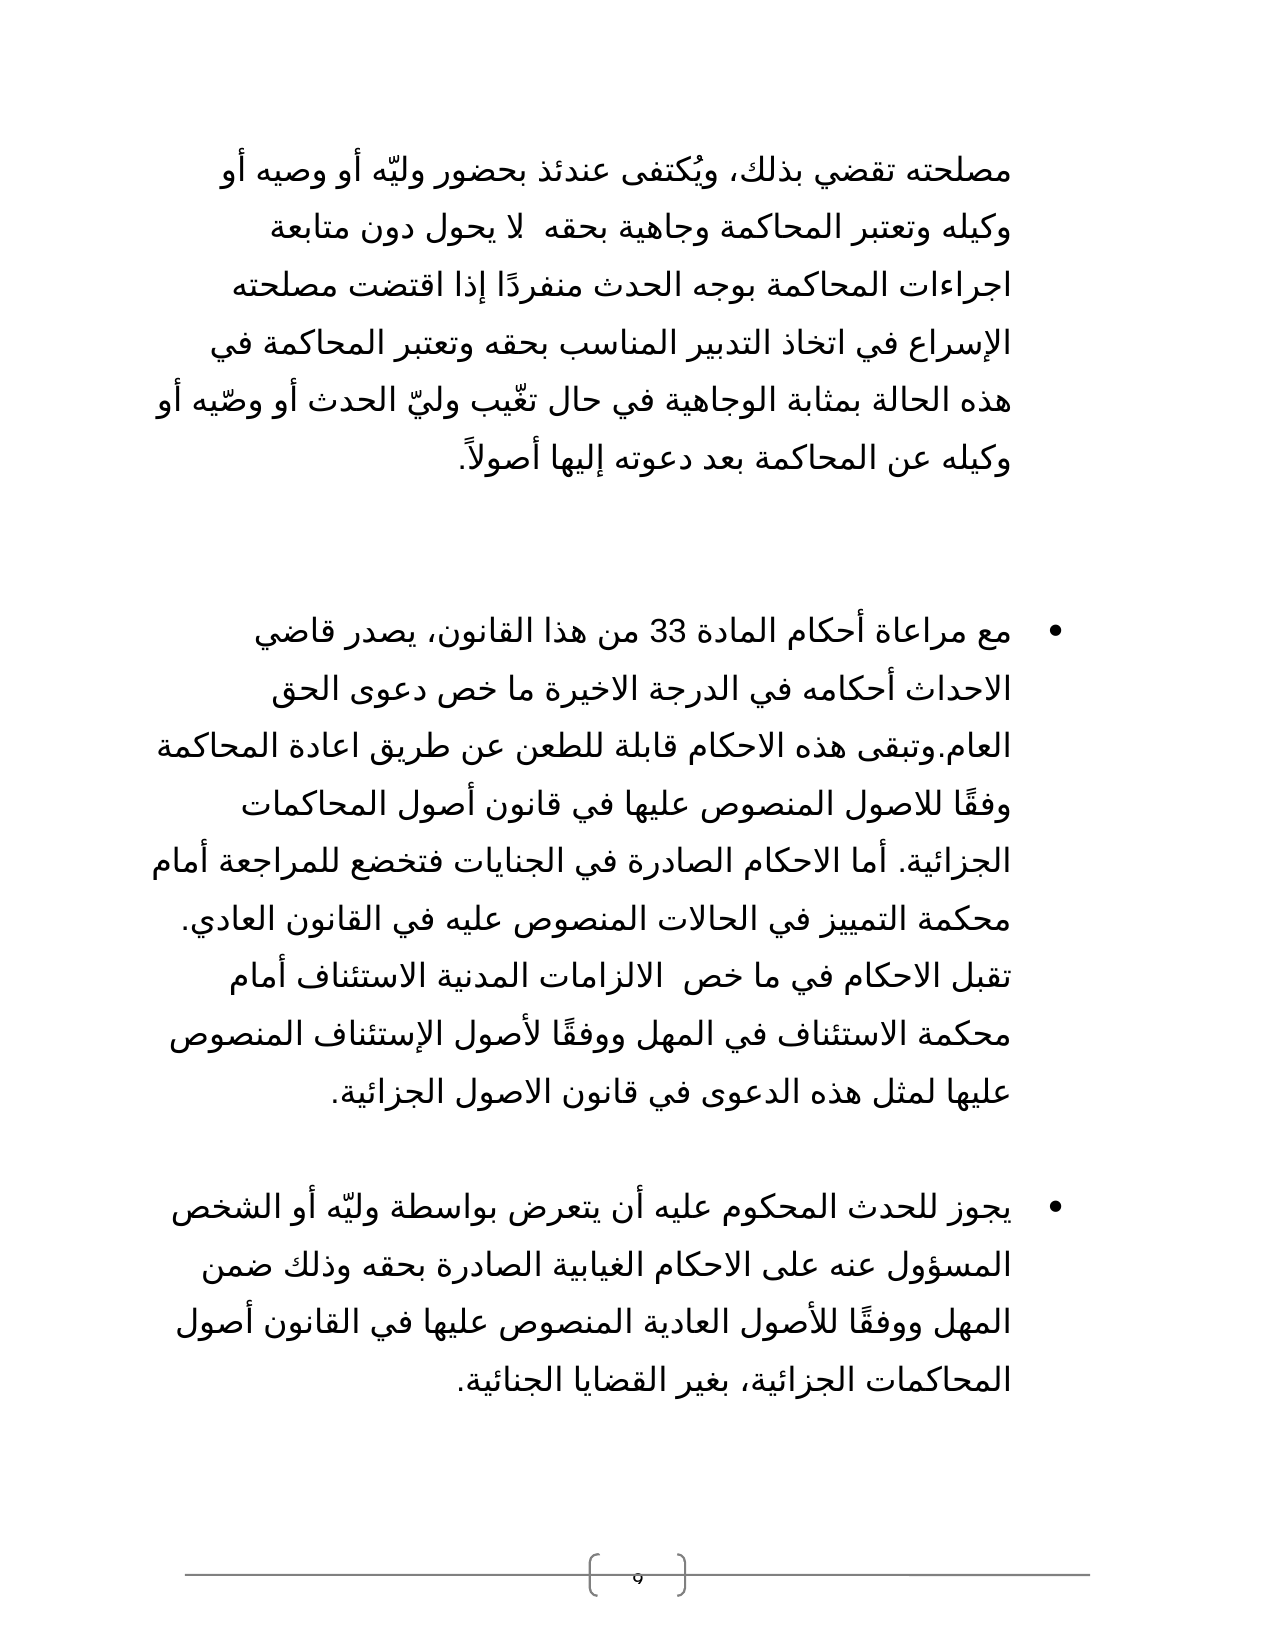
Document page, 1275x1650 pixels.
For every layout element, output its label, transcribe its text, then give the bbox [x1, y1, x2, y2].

list مع مراعاة أحكام المادة 33 من هذا القانون، يصدر قاضي الاحداث أحكامه في الدرجة الاخيرة ما خص دعوى الحق العام.وتبقى هذه الاحكام قابلة للطعن عن طريق اعادة المحاكمة وفقًا للاصول المنصوص عليها في قانون أصول المحاكمات الجزائية. أما الاحكام الصادرة في الجنايات فتخضع للمراجعة أمام محكمة التمييز في الحالات المنصوص عليه في القانون العادي. تقبل الاحكام في ما خص الالزامات المدنية الاستئناف أمام محكمة الاستئناف في المهل ووفقًا لأصول الإستئناف المنصوص عليها لمثل هذه الدعوى في قانون الاصول الجزائية. [150, 611, 1050, 1110]
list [150, 150, 1050, 476]
list يجوز للحدث المحكوم عليه أن يتعرض بواسطة وليّه أو الشخص المسؤول عنه على الاحكام الغيابية الصادرة بحقه وذلك ضمن المهل ووفقًا للأصول العادية المنصوص عليها في القانون أصول المحاكمات الجزائية، بغير القضايا الجنائية. [150, 1187, 1050, 1398]
